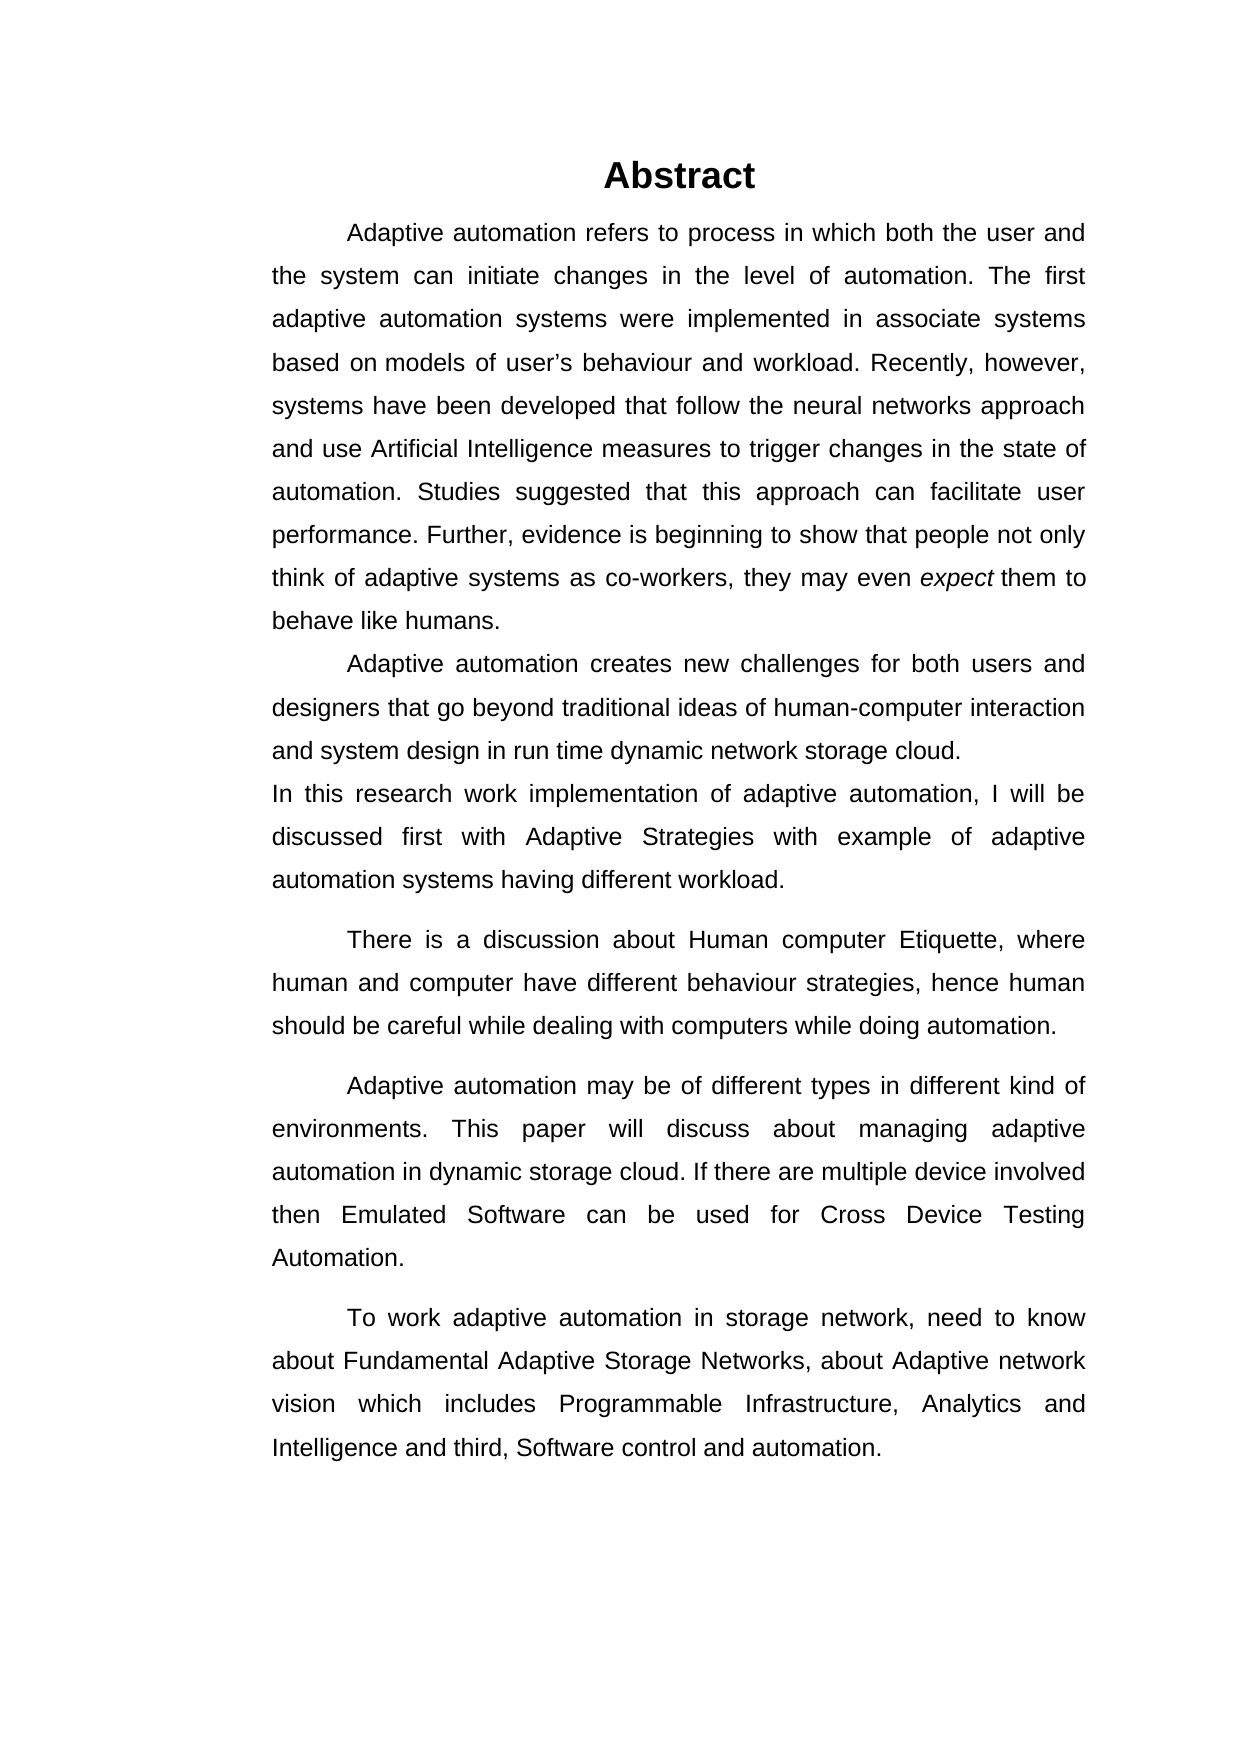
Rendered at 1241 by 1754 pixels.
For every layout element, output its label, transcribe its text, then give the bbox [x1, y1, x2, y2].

text In this research work implementation of adaptive automation, I will be discussed first with Adaptive Strategies with example of adaptive automation systems having different workload. [272, 779, 1087, 894]
text There is a discussion about Human computer Etiquette, where human and computer have different behaviour strategies, hence human should be careful while dealing with computers while doing automation. [272, 925, 1087, 1040]
text Adaptive automation refers to process in which both the user and the system can initiate changes in the level of automation. The first adaptive automation systems were implemented in associate systems based on models of user’s behaviour and workload. Recently, however, systems have been developed that follow the neural networks approach and use Artificial Intelligence measures to trigger changes in the state of automation. Studies suggested that this approach can facilitate user performance. Further, evidence is beginning to show that people not only think of adaptive systems as co-workers, they may even expect them to behave like humans. [272, 218, 1087, 635]
text Abstract [272, 153, 1087, 197]
text Adaptive automation may be of different types in different kind of environments. This paper will discuss about managing adaptive automation in dynamic storage cloud. If there are multiple device involved then Emulated Software can be used for Cross Device Testing Automation. [272, 1071, 1087, 1272]
text Adaptive automation creates new challenges for both users and designers that go beyond traditional ideas of human-computer interaction and system design in run time dynamic network storage cloud. [272, 649, 1087, 764]
text To work adaptive automation in storage network, need to know about Fundamental Adaptive Storage Networks, about Adaptive network vision which includes Programmable Infrastructure, Analytics and Intelligence and third, Software control and automation. [272, 1303, 1087, 1461]
